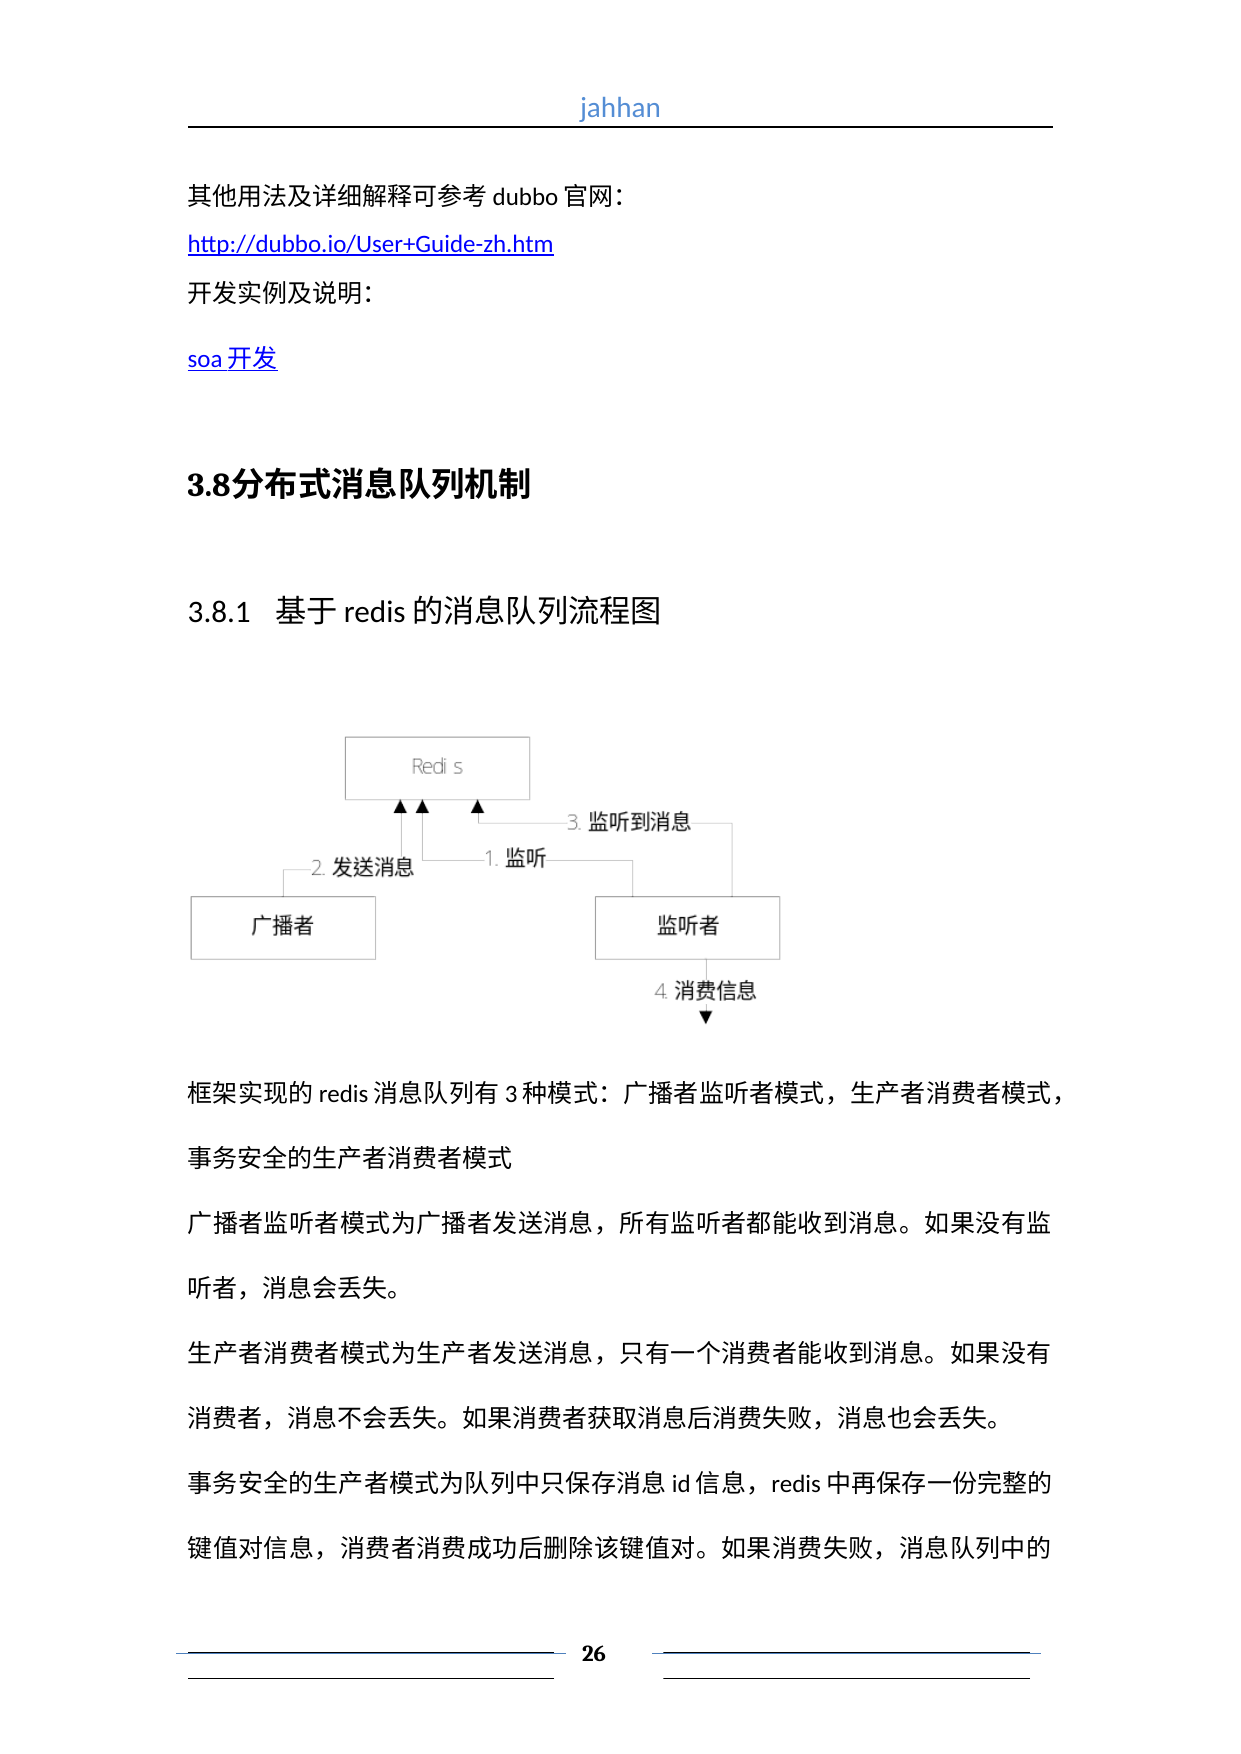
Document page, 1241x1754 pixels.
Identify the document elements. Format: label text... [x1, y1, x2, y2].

text soa开发 [187, 324, 1053, 389]
text 生产者消费者模式为生产者发送消息，只有一个消费者能收到消息。如果没有消费者，消息不会丢失。如果消费者获取消息后消费失败，消息也会丢失。 [187, 1319, 1053, 1449]
text 开发实例及说明： [187, 259, 1053, 324]
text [187, 1449, 1053, 1579]
subtitle 基于redis的消息队列流程图 [187, 576, 1053, 641]
text 其他用法及详细解释可参考dubbo官网： [187, 162, 1053, 227]
text http://dubbo.io/User+Guide-zh.htm [187, 227, 1053, 259]
text 广播者监听者模式为广播者发送消息，所有监听者都能收到消息。如果没有监听者，消息会丢失。 [187, 1189, 1053, 1319]
subtitle 分布式消息队列机制 [187, 449, 1053, 514]
text 框架实现的redis消息队列有3种模式：广播者监听者模式，生产者消费者模式，事务安全的生产者消费者模式 [187, 1059, 1053, 1189]
